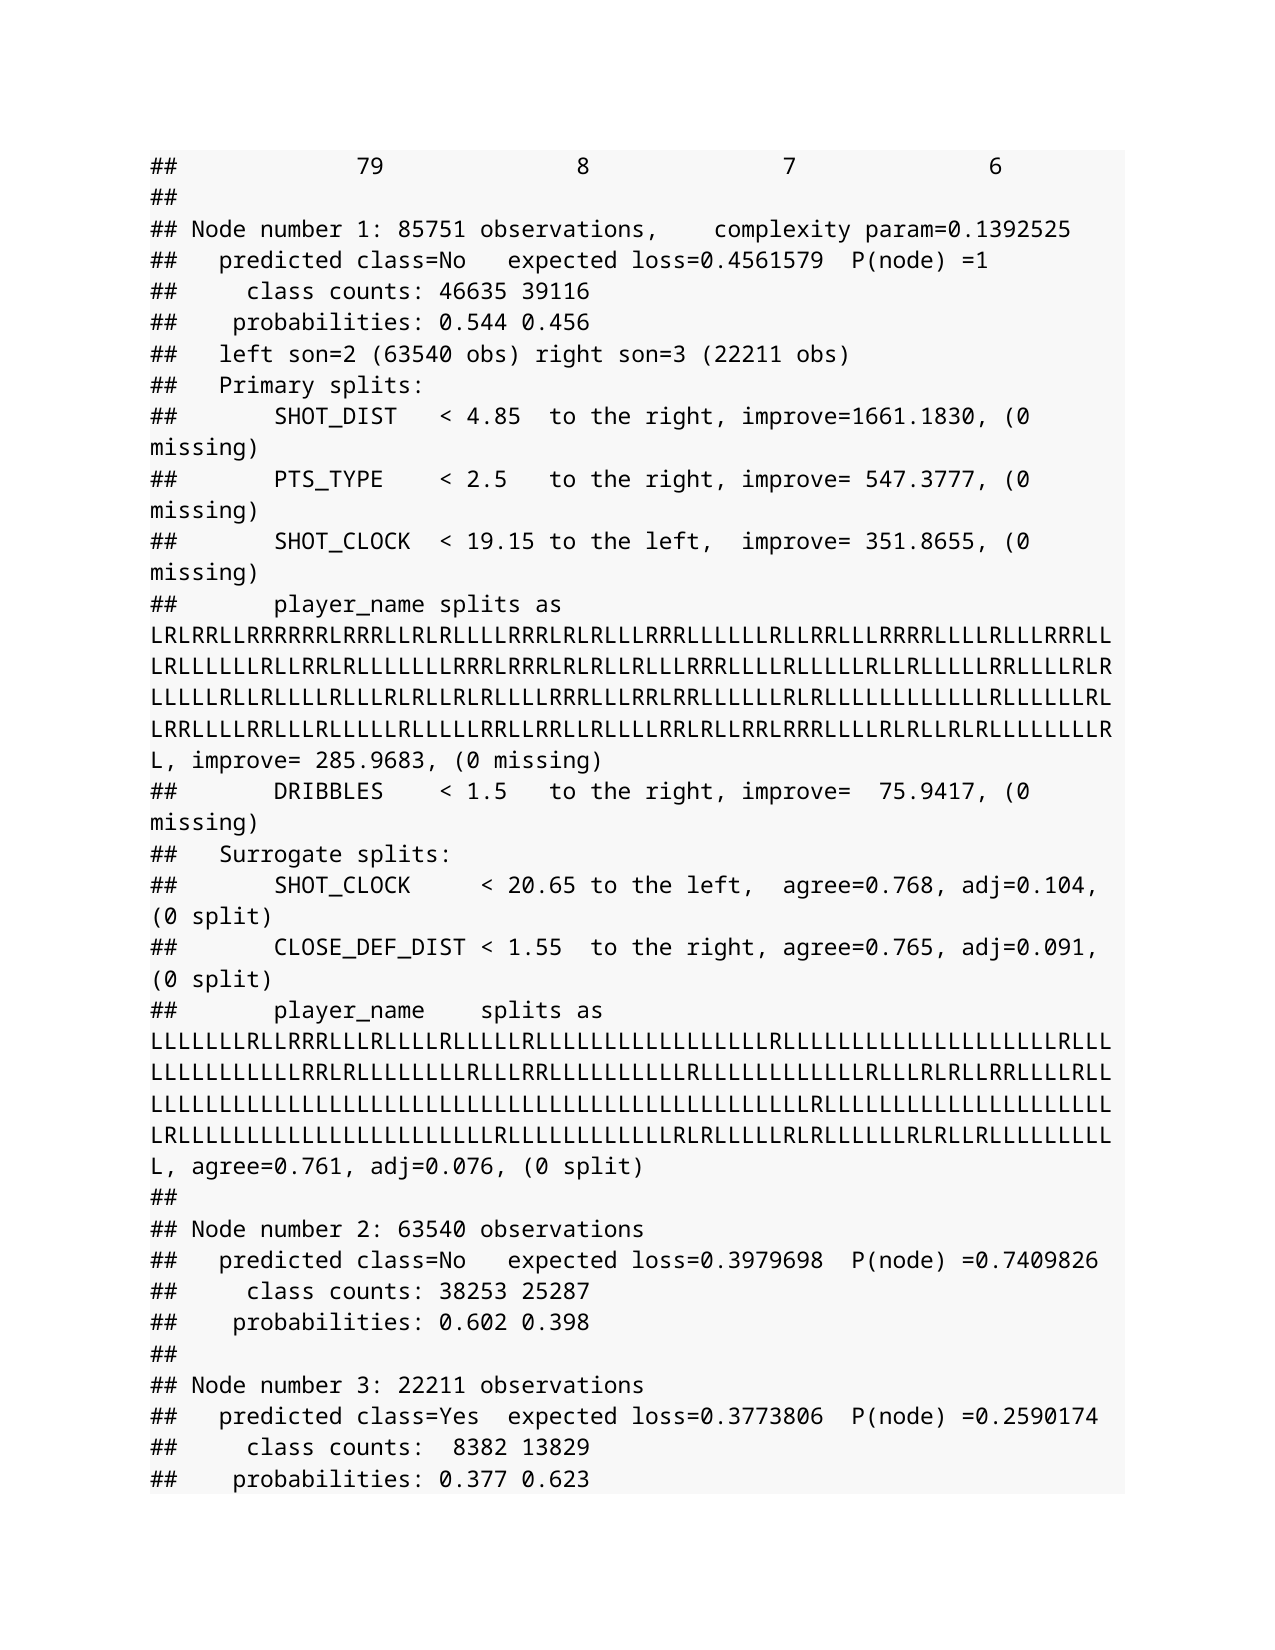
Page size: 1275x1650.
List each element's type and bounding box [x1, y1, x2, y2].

text [150, 150, 1125, 1494]
